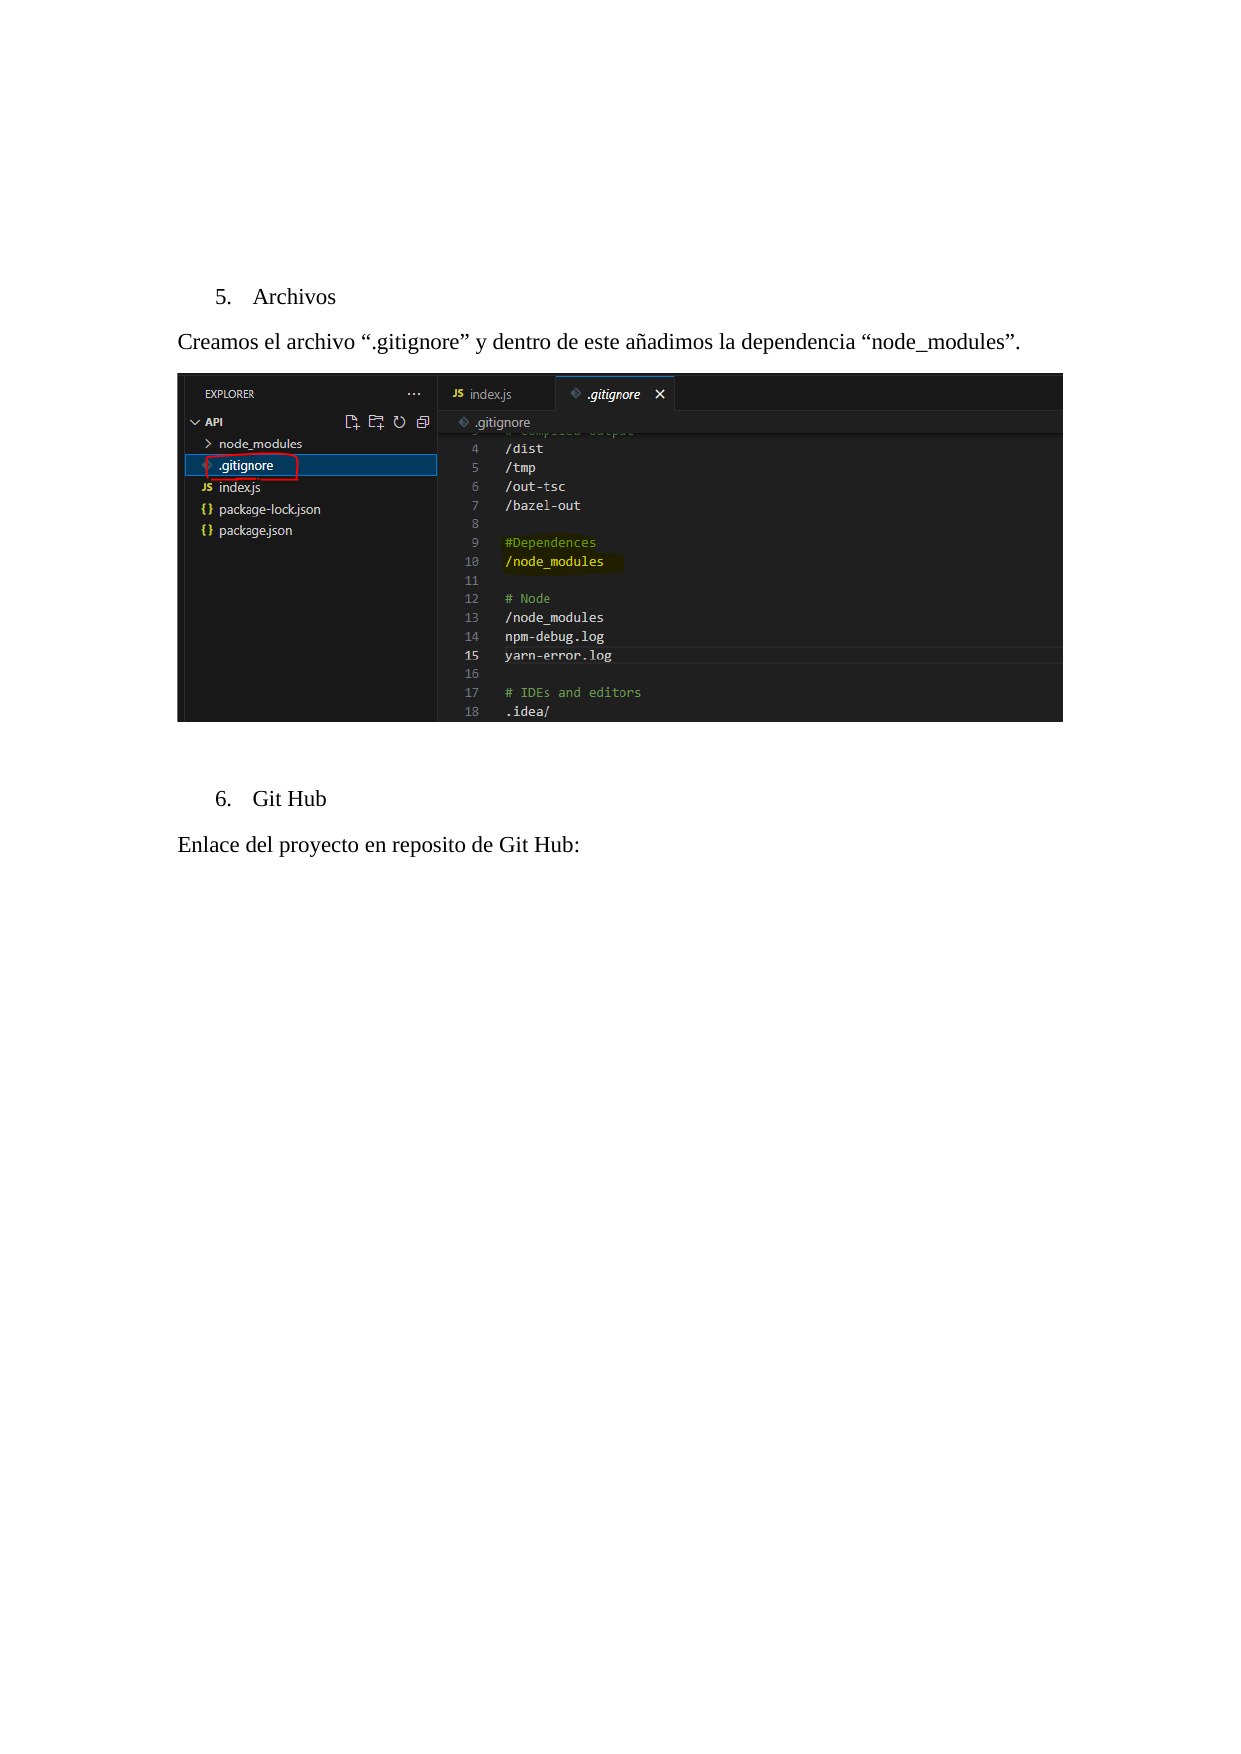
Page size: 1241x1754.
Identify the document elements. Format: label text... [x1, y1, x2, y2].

list Archivos [215, 283, 1063, 309]
text Enlace del proyecto en reposito de Git Hub: [177, 831, 1063, 857]
picture [177, 373, 1063, 722]
list Git Hub [215, 786, 1063, 812]
text Creamos el archivo “.gitignore” y dentro de este añadimos la dependencia “node_modules”. [177, 328, 1063, 354]
